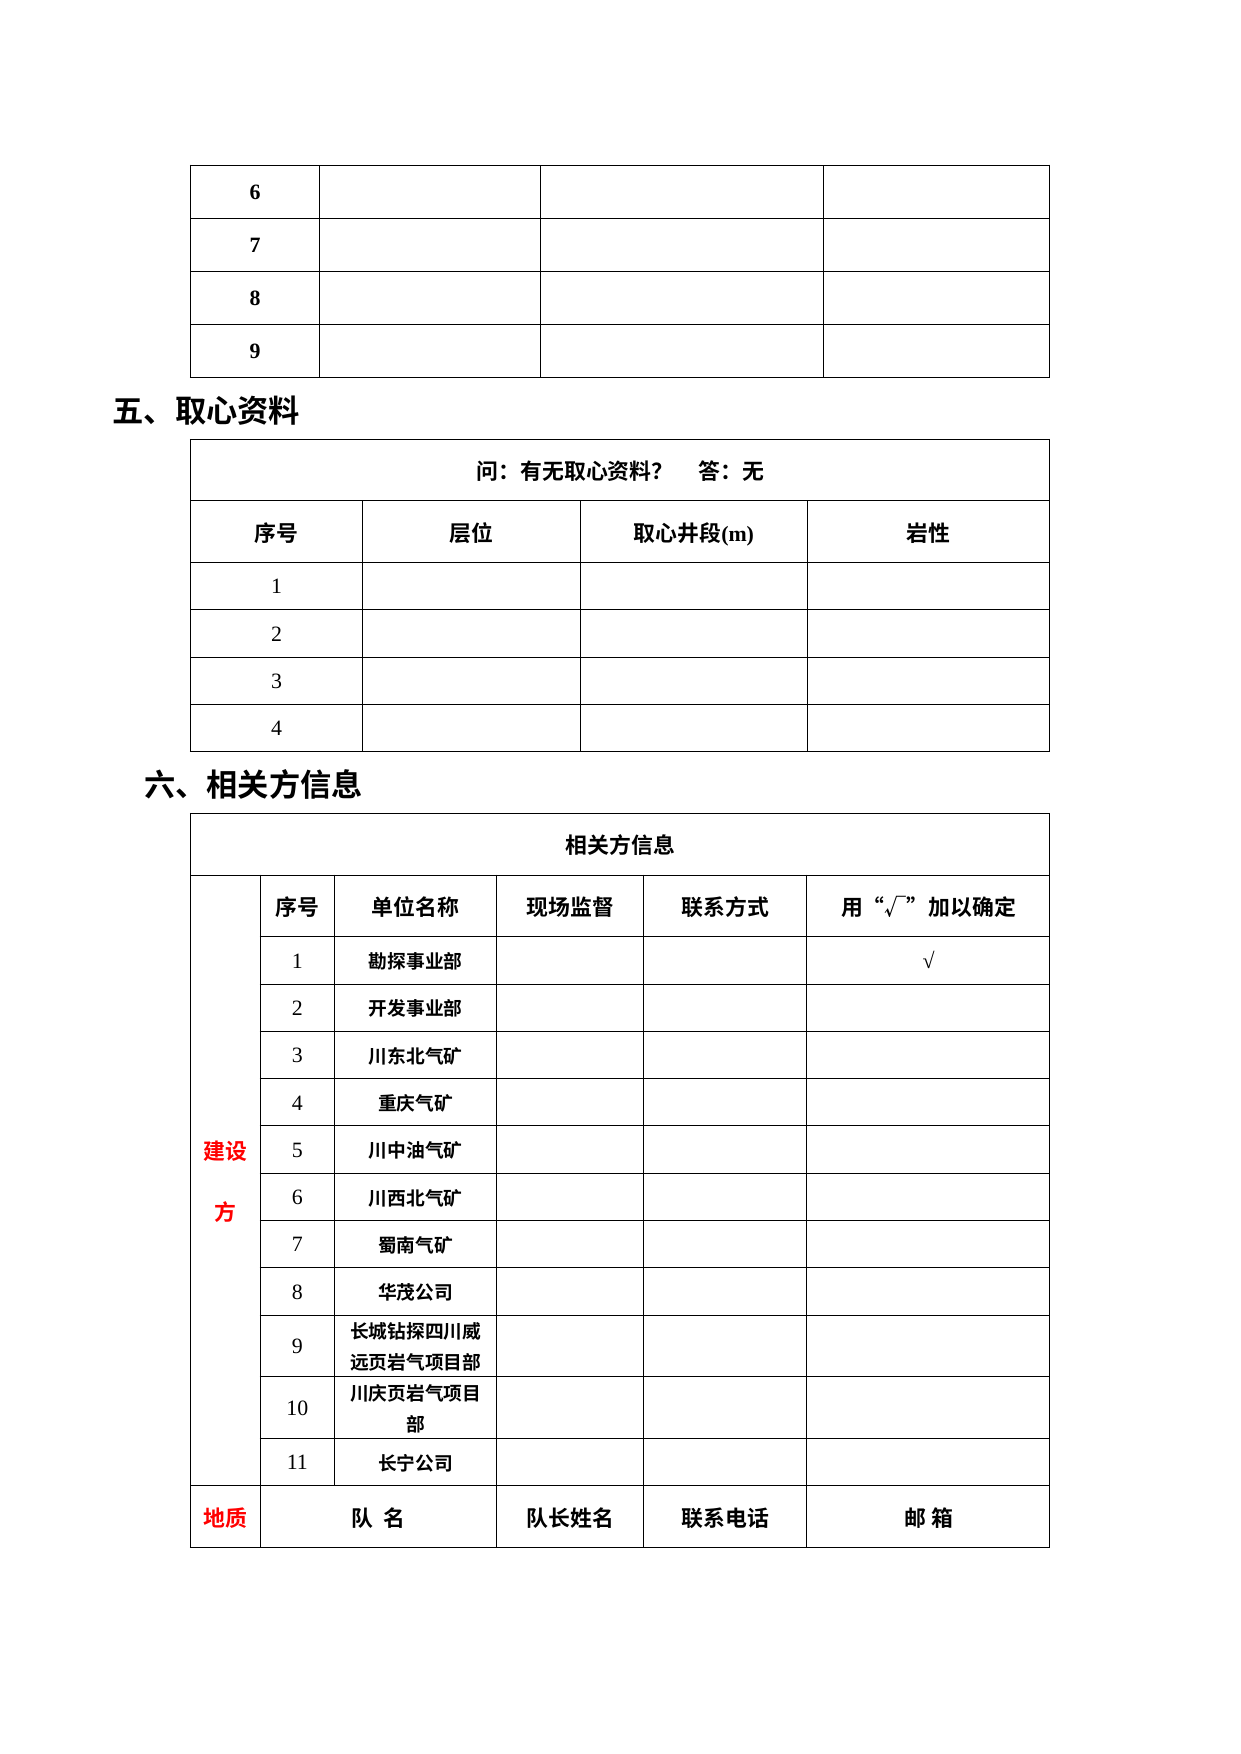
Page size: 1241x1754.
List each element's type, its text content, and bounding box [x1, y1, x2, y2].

table_cell 1 [191, 563, 362, 609]
table_cell [807, 1377, 1049, 1438]
table_cell [824, 272, 1049, 324]
table_header 相关方信息 [191, 814, 1049, 874]
table_cell 单位名称 [335, 876, 496, 936]
table_cell 岩性 [808, 501, 1049, 562]
table_cell [497, 1268, 643, 1314]
table_cell 3 [261, 1032, 334, 1078]
table_cell [644, 1316, 806, 1376]
table_cell 序号 [191, 501, 362, 562]
table_cell [581, 610, 807, 657]
table_cell 取心井段(m) [581, 501, 807, 562]
table_cell 联系电话 [644, 1486, 806, 1547]
table_cell 长宁公司 [335, 1439, 496, 1485]
table_cell 现场监督 [497, 876, 643, 936]
table_cell 层位 [363, 501, 580, 562]
table_cell [824, 325, 1049, 377]
table_cell [320, 325, 540, 377]
table_cell 9 [261, 1316, 334, 1376]
table_cell √ [807, 937, 1049, 983]
table_cell 川西北气矿 [335, 1174, 496, 1220]
table_cell 开发事业部 [335, 985, 496, 1031]
table_cell [807, 1174, 1049, 1220]
table_cell 序号 [261, 876, 334, 936]
text 六、相关方信息 [112, 752, 1128, 813]
table_cell 蜀南气矿 [335, 1221, 496, 1267]
table_cell 11 [261, 1439, 334, 1485]
table_cell 8 [191, 272, 319, 324]
table_cell [320, 219, 540, 271]
table_cell [644, 1079, 806, 1125]
table_cell 1 [261, 937, 334, 983]
table_cell 长城钻探四川威远页岩气项目部 [335, 1316, 496, 1376]
table_cell [363, 705, 580, 751]
table_cell 10 [261, 1377, 334, 1438]
table_cell 7 [191, 219, 319, 271]
table_cell [320, 272, 540, 324]
table_cell [807, 985, 1049, 1031]
table_cell 联系方式 [644, 876, 806, 936]
table_cell [644, 1439, 806, 1485]
table_cell 9 [191, 325, 319, 377]
table_cell [807, 1221, 1049, 1267]
table_cell [497, 1174, 643, 1220]
table_cell [363, 658, 580, 704]
table_cell [644, 1377, 806, 1438]
table_cell 川庆页岩气项目部 [335, 1377, 496, 1438]
table_cell 6 [191, 166, 319, 218]
table_cell [644, 1174, 806, 1220]
table_cell [644, 1032, 806, 1078]
table_cell [807, 1079, 1049, 1125]
table_cell [363, 563, 580, 609]
table_cell 3 [191, 658, 362, 704]
table_cell [581, 658, 807, 704]
table_cell 2 [191, 610, 362, 657]
table_cell [320, 166, 540, 218]
table_cell 邮 箱 [807, 1486, 1049, 1547]
table_cell [497, 1221, 643, 1267]
table_cell 队长姓名 [497, 1486, 643, 1547]
table_cell [644, 1221, 806, 1267]
table_cell [808, 563, 1049, 609]
table_cell [541, 166, 823, 218]
table_cell [644, 1126, 806, 1173]
table_cell [808, 610, 1049, 657]
table_cell [541, 325, 823, 377]
text 五、取心资料 [112, 378, 1128, 439]
table_cell [644, 1268, 806, 1314]
table_cell [807, 1439, 1049, 1485]
table_cell 华茂公司 [335, 1268, 496, 1314]
table_cell 8 [261, 1268, 334, 1314]
table_cell [644, 937, 806, 983]
table_cell [807, 1316, 1049, 1376]
table_cell [497, 937, 643, 983]
table_cell 5 [261, 1126, 334, 1173]
table_cell [497, 1316, 643, 1376]
table_cell [581, 705, 807, 751]
table_cell 川中油气矿 [335, 1126, 496, 1173]
table_cell [497, 985, 643, 1031]
table_cell [541, 272, 823, 324]
table_cell 4 [261, 1079, 334, 1125]
table_cell [363, 610, 580, 657]
table_cell [824, 166, 1049, 218]
table_cell 6 [261, 1174, 334, 1220]
table_cell 地质录井队 [191, 1486, 260, 1547]
table_cell [807, 1126, 1049, 1173]
table_cell [644, 985, 806, 1031]
table_header 问：有无取心资料？ 答：无 [191, 440, 1049, 500]
table_cell [581, 563, 807, 609]
table_cell [824, 219, 1049, 271]
table_cell [497, 1032, 643, 1078]
table_cell 队 名 [261, 1486, 496, 1547]
table_cell [497, 1079, 643, 1125]
table_cell 7 [261, 1221, 334, 1267]
table_cell 用“√”加以确定 [807, 876, 1049, 936]
table_cell [808, 705, 1049, 751]
table_cell [541, 219, 823, 271]
table_cell 4 [191, 705, 362, 751]
table_cell 川东北气矿 [335, 1032, 496, 1078]
table_cell [808, 658, 1049, 704]
table_cell 勘探事业部 [335, 937, 496, 983]
table_cell 2 [261, 985, 334, 1031]
table_cell [807, 1032, 1049, 1078]
table_cell [497, 1126, 643, 1173]
table_cell [497, 1439, 643, 1485]
table_cell [807, 1268, 1049, 1314]
table_cell [497, 1377, 643, 1438]
table_cell 重庆气矿 [335, 1079, 496, 1125]
table_cell 建设方 [191, 876, 260, 1485]
